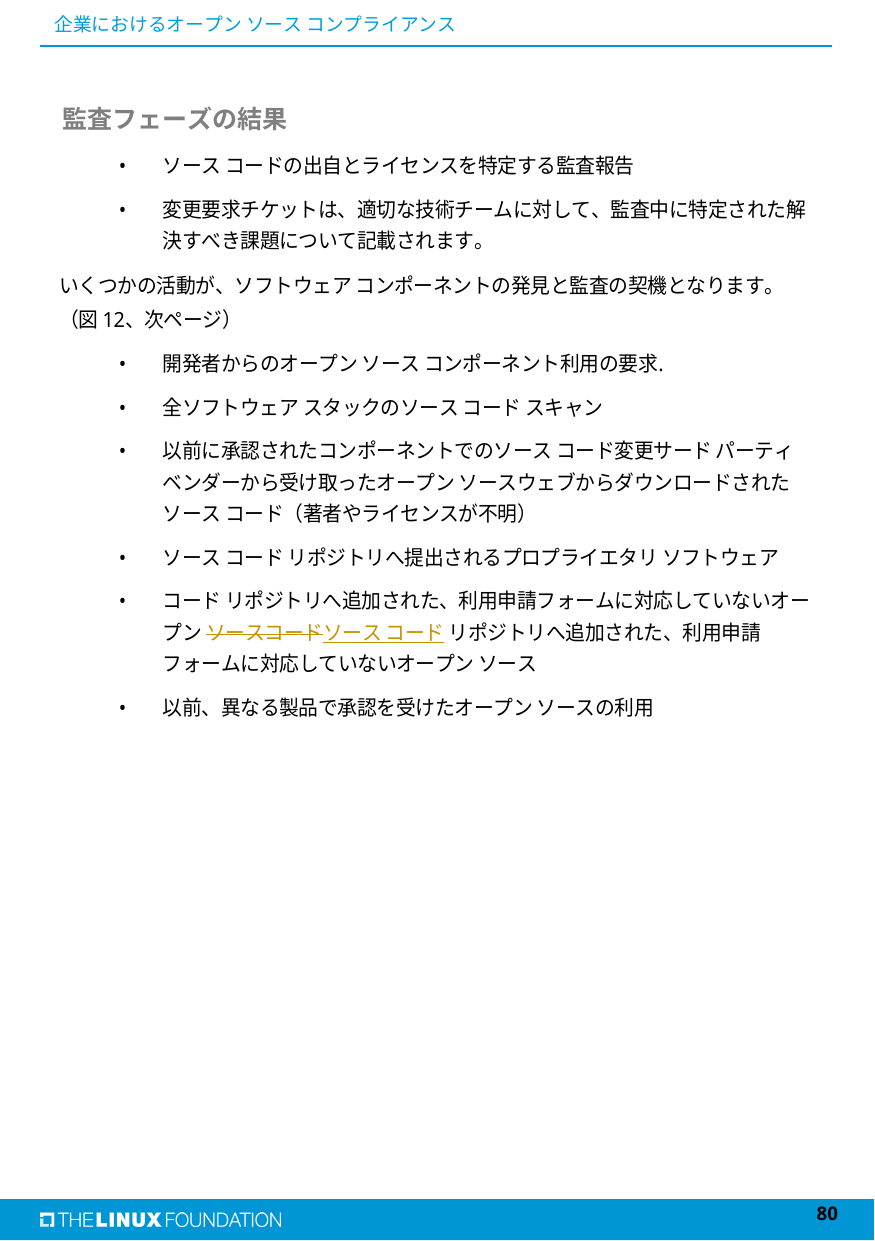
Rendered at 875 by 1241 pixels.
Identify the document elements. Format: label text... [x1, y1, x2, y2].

picture [149, 1213, 159, 1226]
text 変更要求チケットは、適切な技術チームに対して、監査中に特定された解決すべき課題について記載されます。 [119, 192, 815, 254]
picture [97, 1213, 106, 1226]
text ソース コード リポジトリへ提出されるプロプライエタリ ソフトウェア [119, 540, 815, 571]
text ソース コードの出自とライセンスを特定する監査報告 [119, 148, 815, 179]
picture [41, 1219, 48, 1226]
text 以前に承認されたコンポーネントでのソース コード変更サード パーティ ベンダーから受け取ったオープン ソースウェブからダウンロードされたソース コード（著者やライセンスが不明） [119, 434, 815, 527]
subtitle 監査フェーズの結果 [63, 99, 815, 136]
picture [118, 1213, 129, 1226]
picture [133, 1213, 144, 1226]
text コード リポジトリへ追加された、利用申請フォームに対応していないオープン リポジトリへ追加された、利用申請フォームに対応していないオープン ソース [119, 584, 815, 677]
text 開発者からのオープン ソース コンポーネント利用の要求. [119, 346, 815, 377]
text 以前、異なる製品で承認を受けたオープン ソースの利用 [119, 690, 815, 721]
text いくつかの活動が、ソフトウェア コンポーネントの発見と監査の契機となります。（図12、次ページ） [59, 267, 815, 334]
picture [41, 1213, 54, 1226]
text 全ソフトウェア スタックのソース コード スキャン [119, 390, 815, 421]
